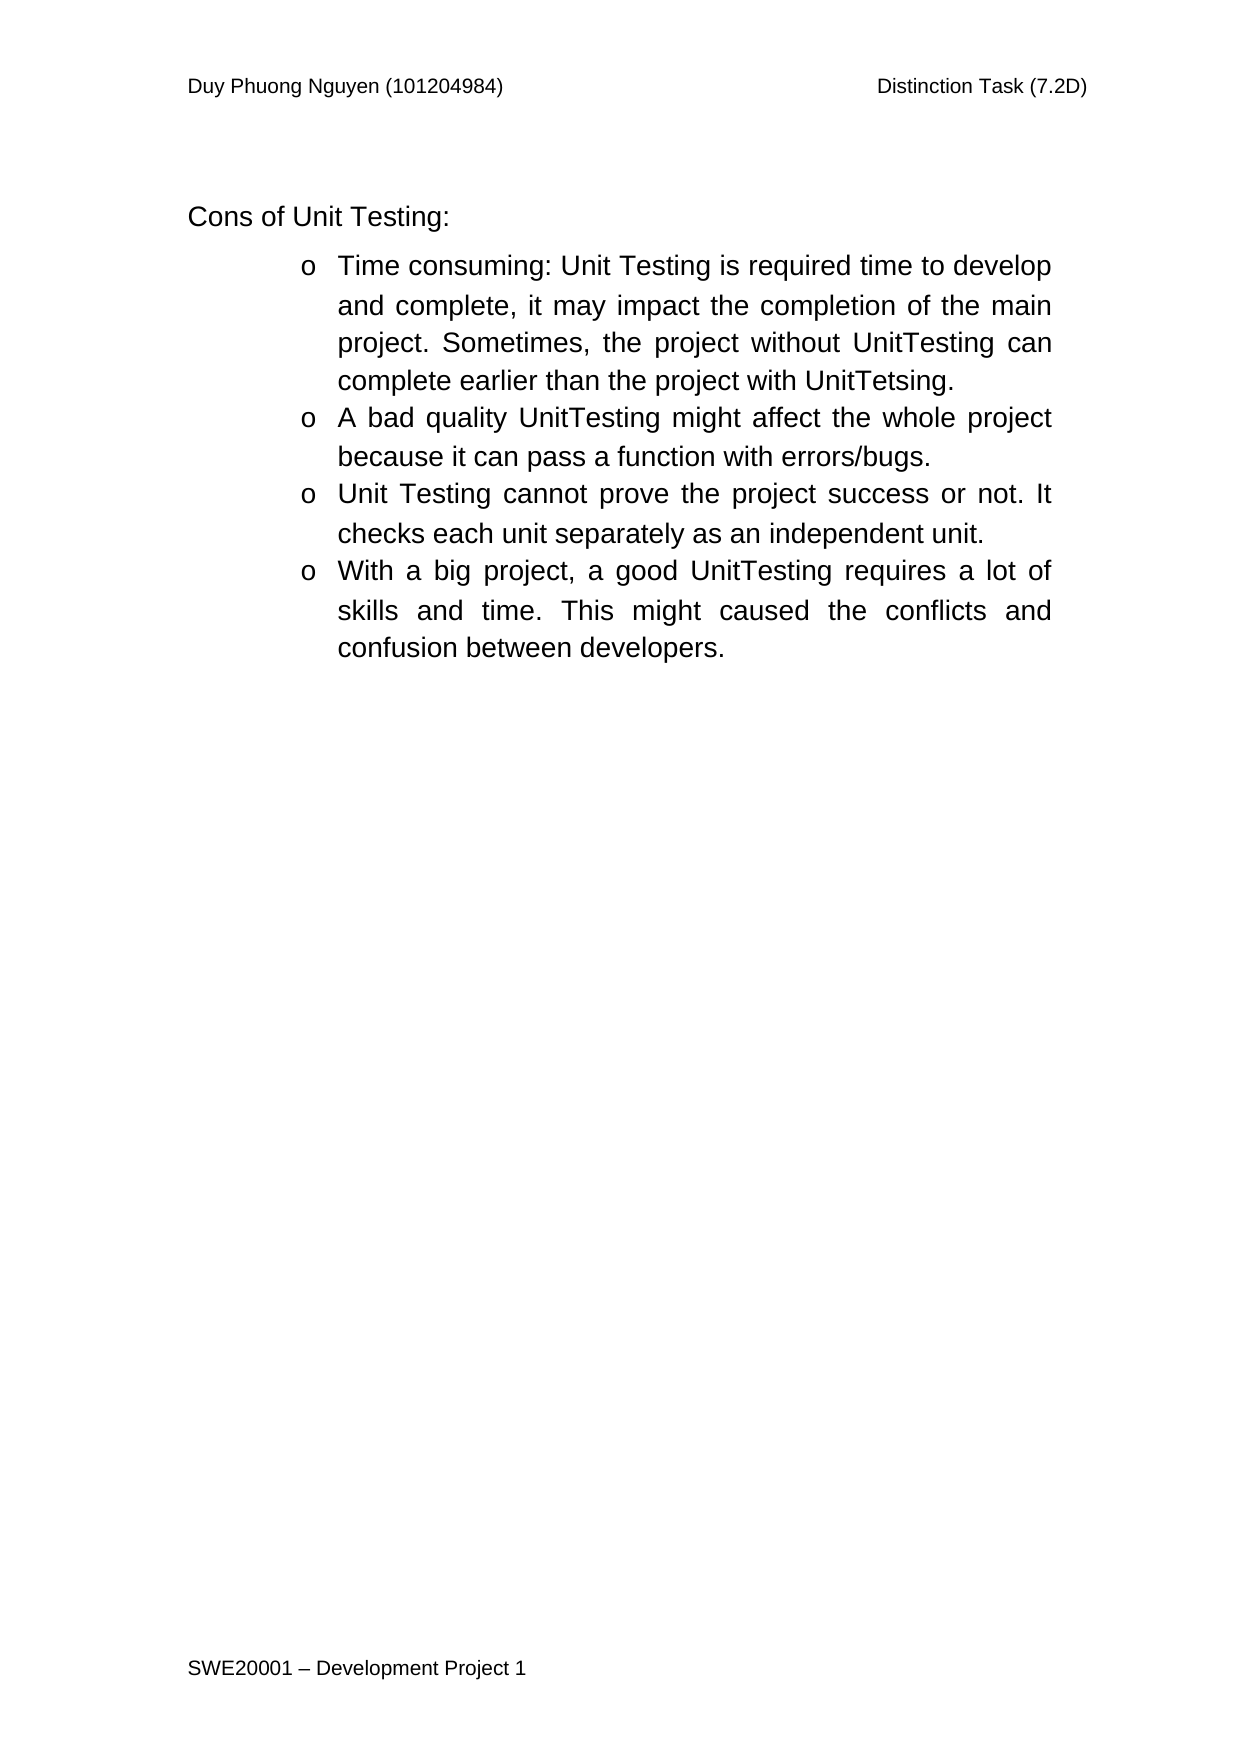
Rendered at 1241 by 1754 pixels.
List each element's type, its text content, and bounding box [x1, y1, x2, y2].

text Cons of Unit Testing: [187, 200, 1053, 232]
list Unit Testing cannot prove the project success or not. It checks each unit separately as an independent unit. [300, 477, 1053, 549]
list A bad quality UnitTesting might affect the whole project because it can pass a function with errors/bugs. [300, 401, 1053, 473]
list With a big project, a good UnitTesting requires a lot of skills and time. This might caused the conflicts and confusion between developers. [300, 554, 1053, 664]
list Time consuming: Unit Testing is required time to develop and complete, it may impact the completion of the main project. Sometimes, the project without UnitTesting can complete earlier than the project with UnitTetsing. [300, 249, 1053, 396]
